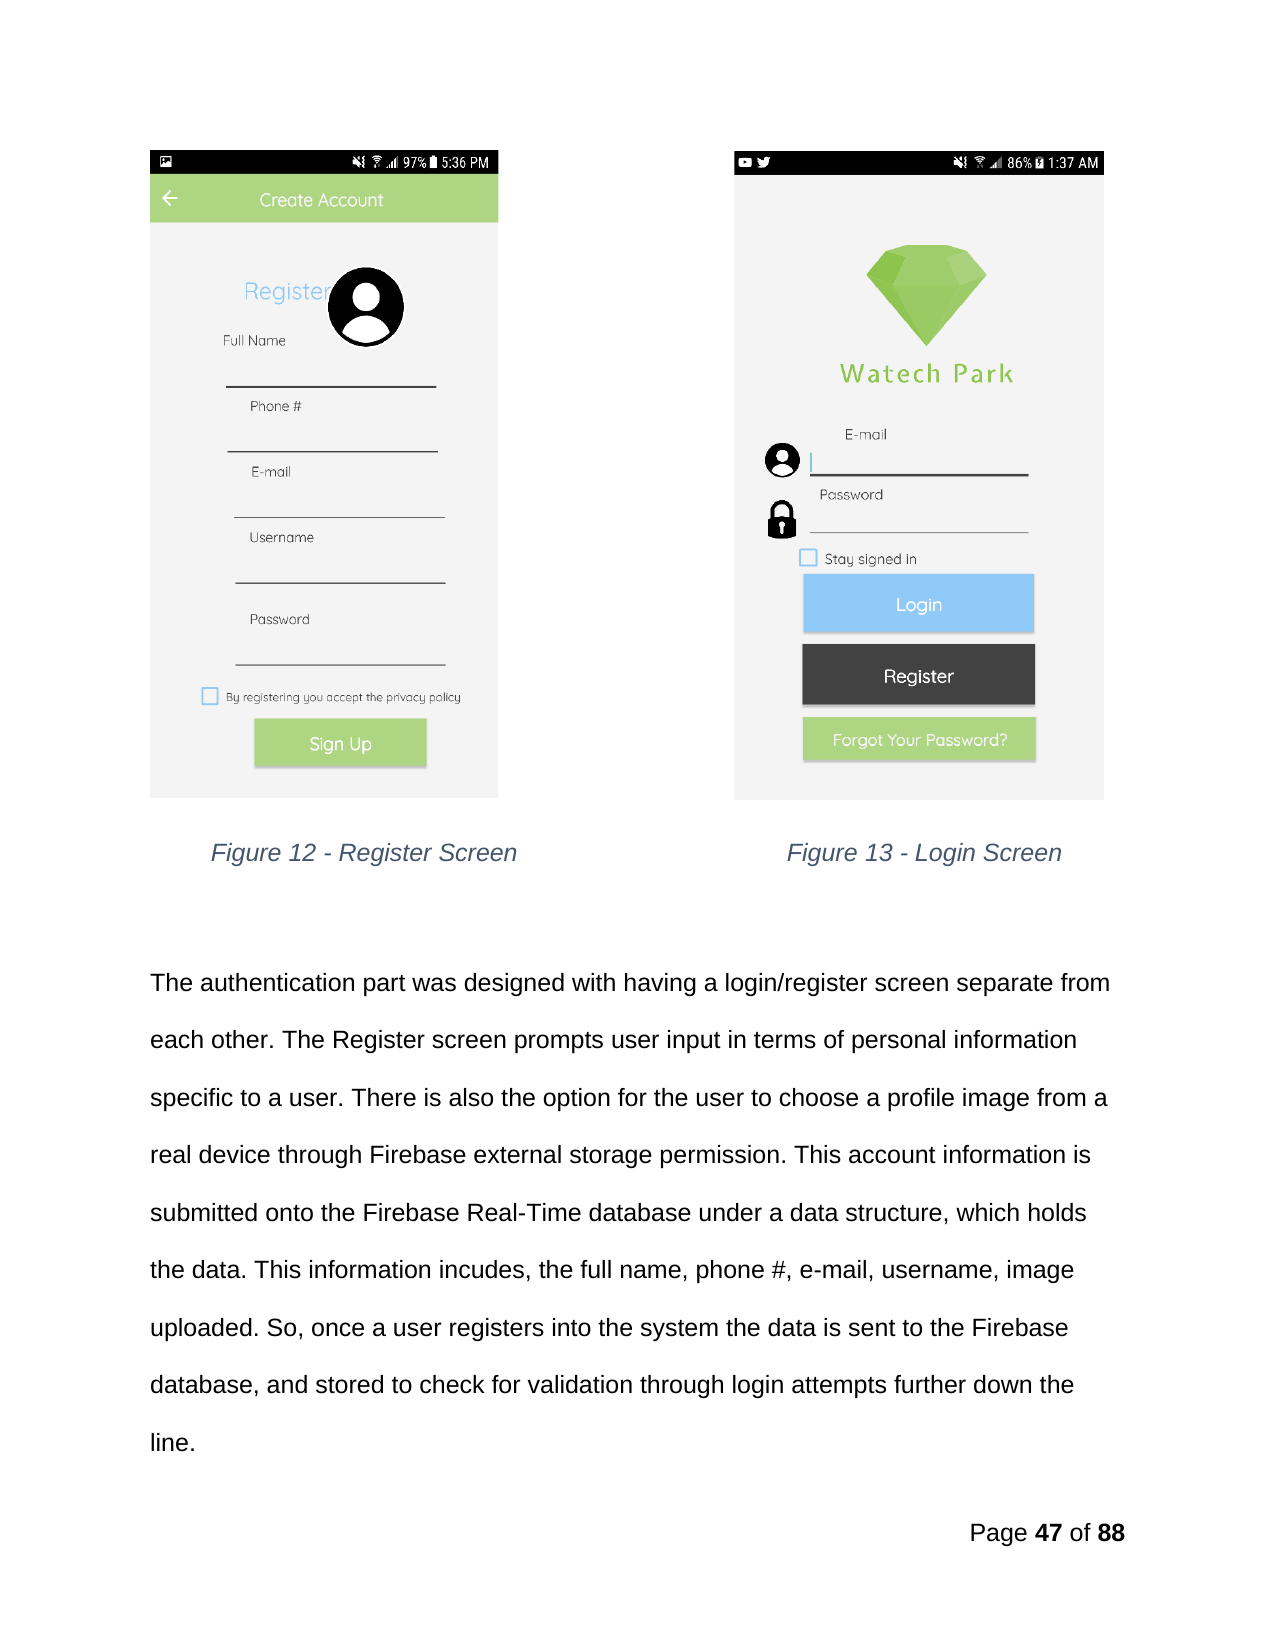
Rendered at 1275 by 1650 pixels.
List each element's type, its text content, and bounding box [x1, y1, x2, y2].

text The authentication part was designed with having a login/register screen separate from each other. The Register screen prompts user input in terms of personal information specific to a user. There is also the option for the user to choose a profile image from a real device through Firebase external storage permission. This account information is submitted onto the Firebase Real-Time database under a data structure, which holds the data. This information incudes, the full name, phone #, e-mail, username, image uploaded. So, once a user registers into the system the data is sent to the Firebase database, and stored to check for validation through login attempts further down the line. [150, 968, 1125, 1456]
text Figure 12 - Register Screen Figure 13 - Login Screen [150, 838, 1125, 867]
picture [734, 151, 1104, 800]
picture [150, 150, 499, 798]
